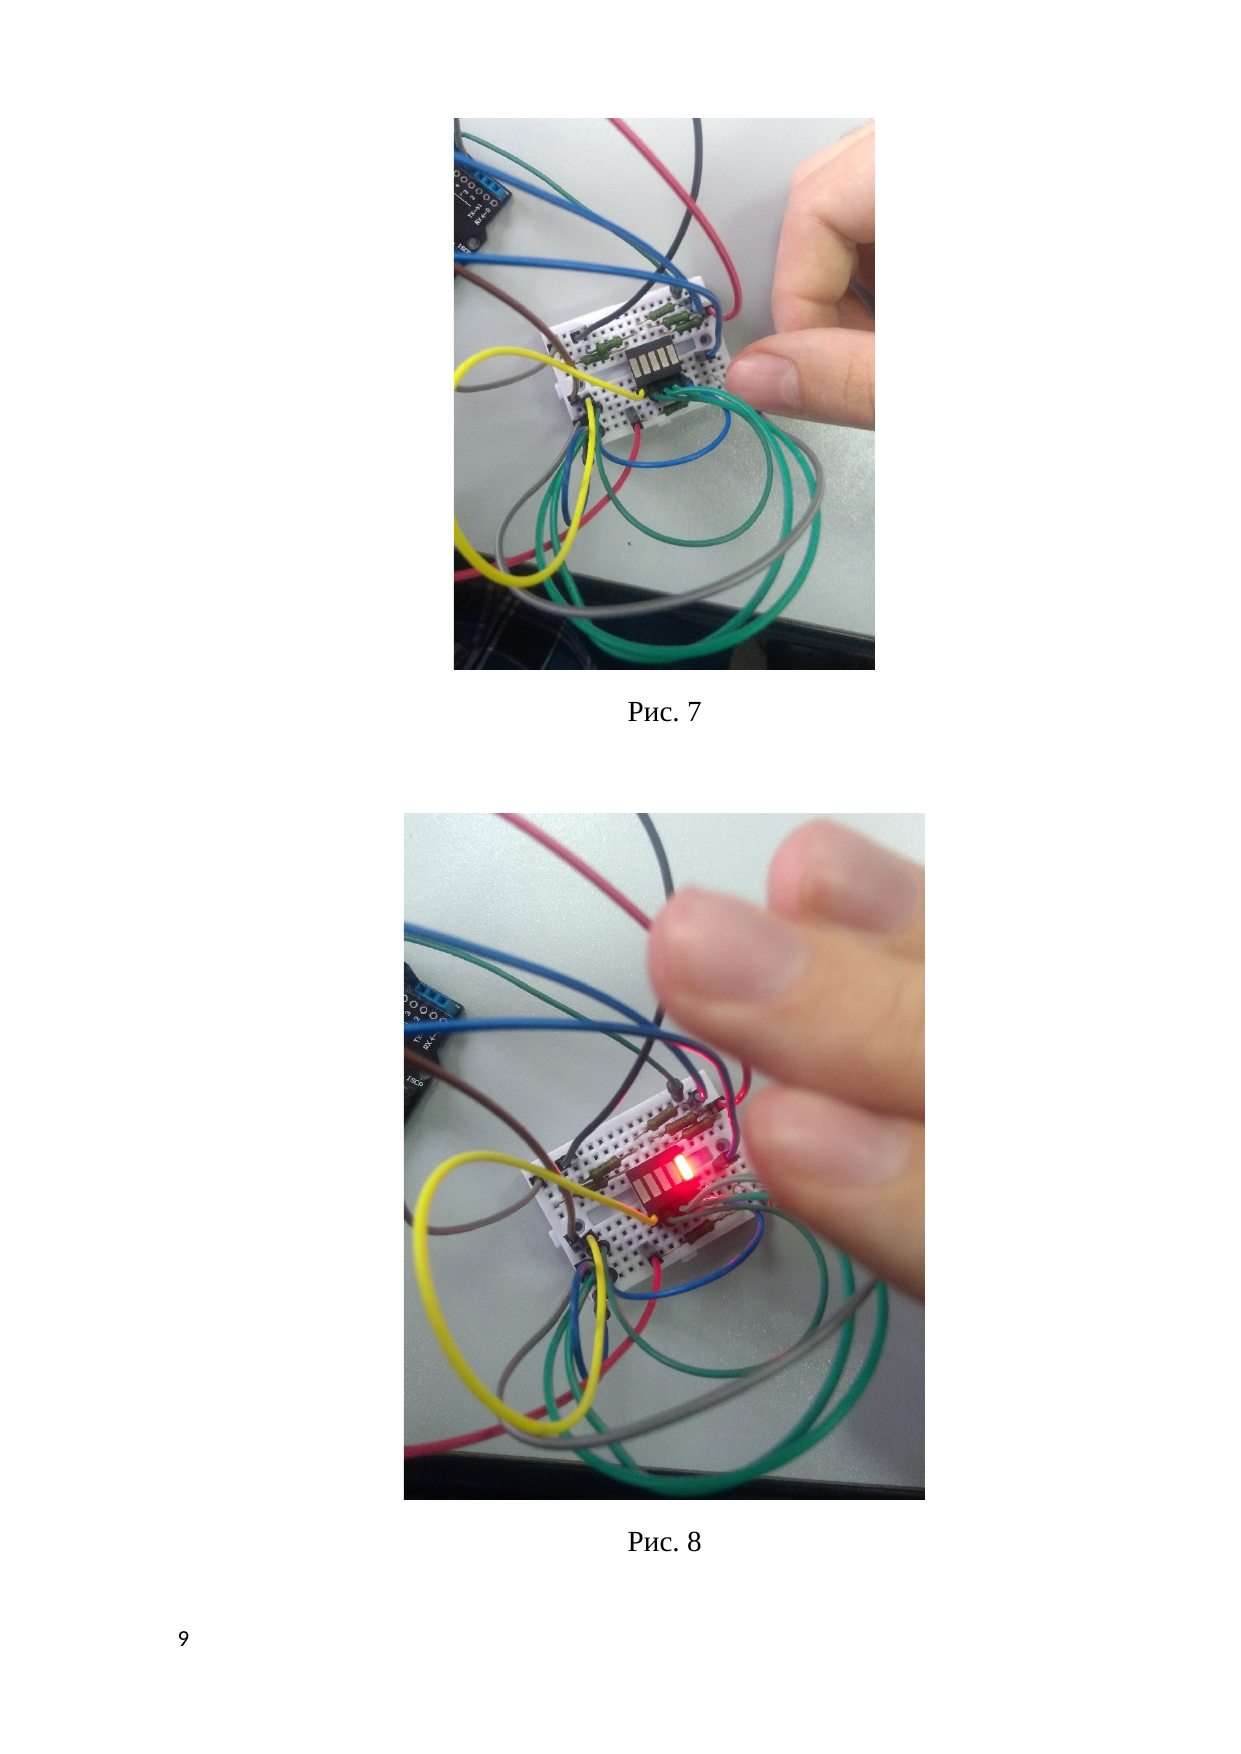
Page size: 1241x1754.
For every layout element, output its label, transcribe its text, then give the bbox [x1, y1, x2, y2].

picture [453, 118, 875, 670]
text Рис. 7 [177, 694, 1152, 728]
picture [403, 813, 925, 1500]
text Рис. 8 [177, 1524, 1152, 1558]
